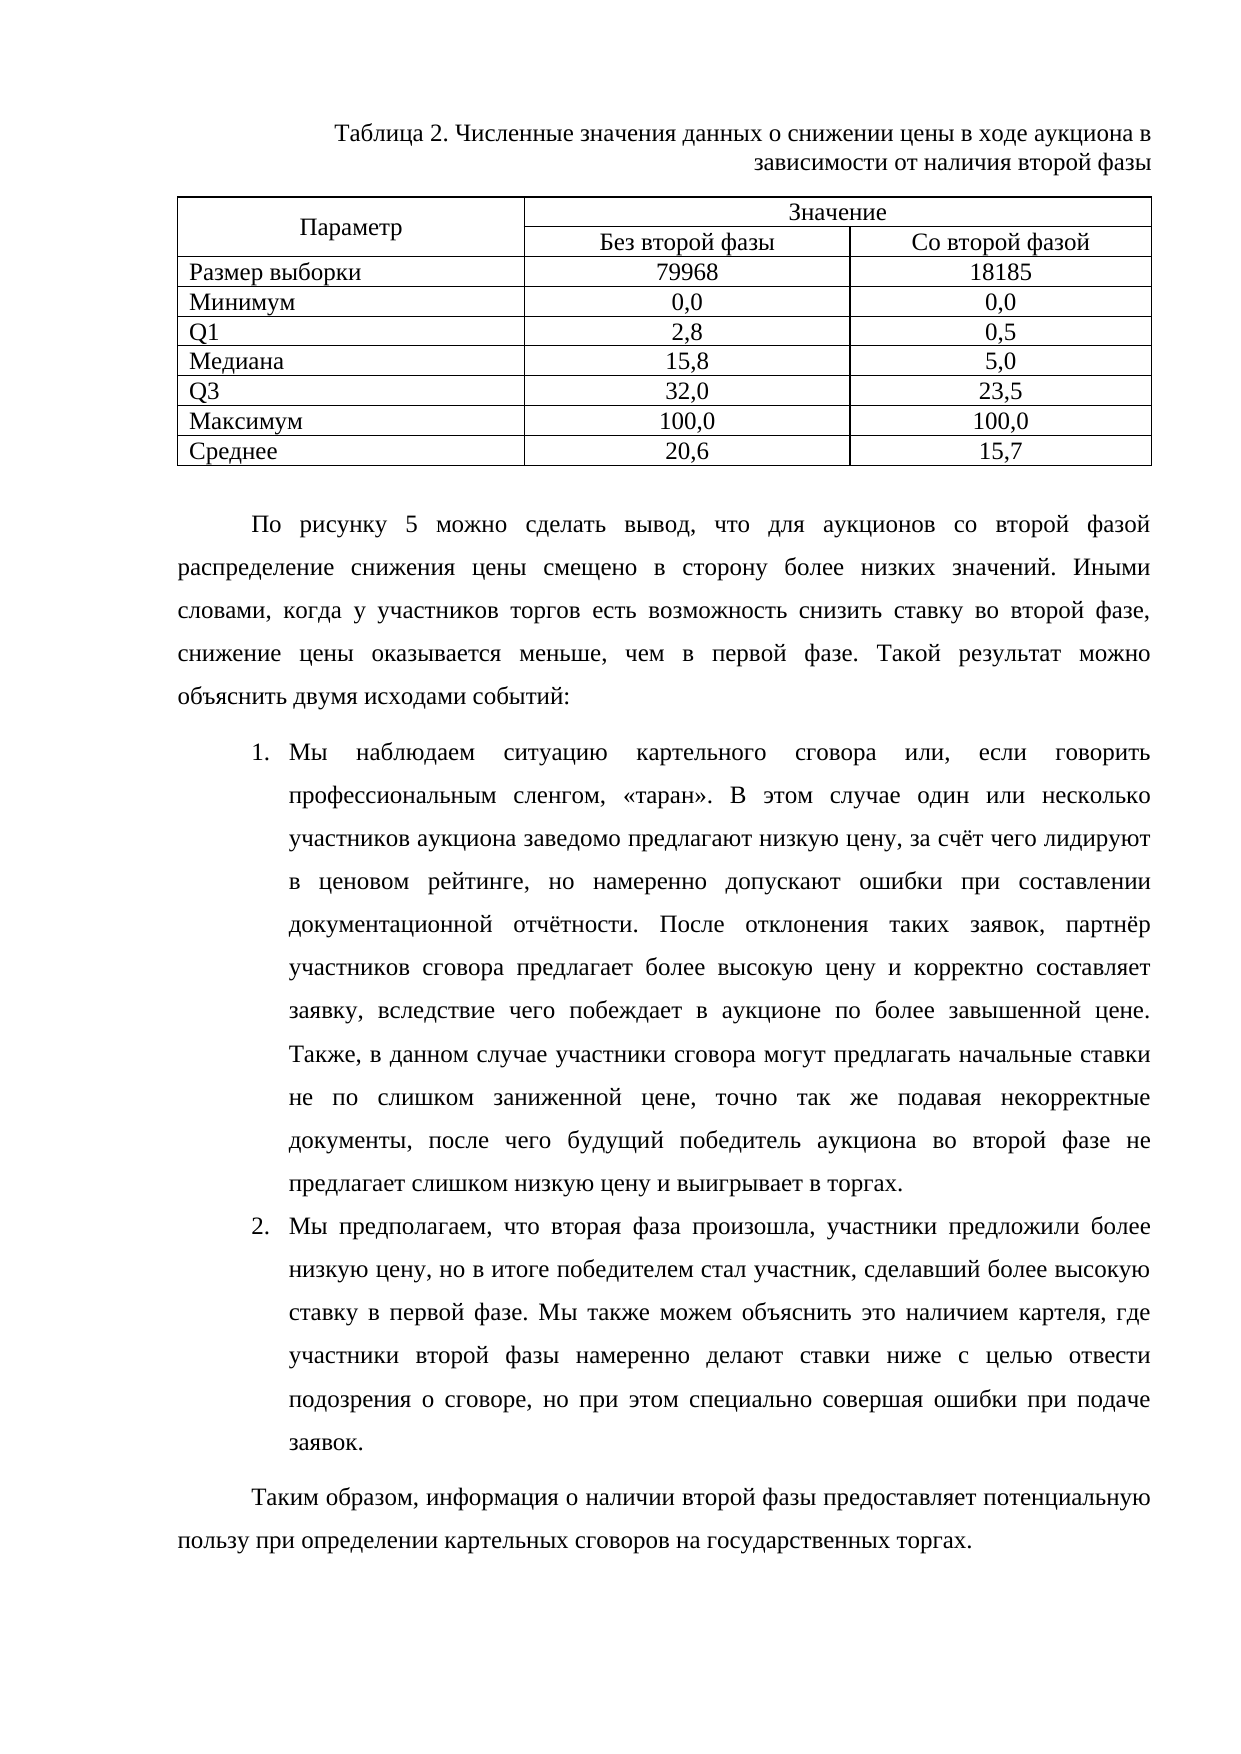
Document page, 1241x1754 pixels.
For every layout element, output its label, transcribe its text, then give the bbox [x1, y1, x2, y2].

table_cell Q3 [178, 376, 524, 405]
table_cell Со второй фазой [851, 227, 1151, 256]
table_cell 0,0 [851, 287, 1151, 316]
table_cell 15,7 [851, 436, 1151, 464]
table_cell Среднее [178, 436, 524, 464]
table_cell Без второй фазы [525, 227, 849, 256]
table_cell 23,5 [851, 376, 1151, 405]
table_header Значение [525, 198, 1151, 226]
table_cell 100,0 [851, 406, 1151, 435]
table_cell 79968 [525, 257, 849, 286]
table_cell 0,0 [525, 287, 849, 316]
table_cell Минимум [178, 287, 524, 316]
table_cell Q1 [178, 317, 524, 345]
text Таким образом, информация о наличии второй фазы предоставляет потенциальную пользу при определении картельных сговоров на государственных торгах. [177, 1482, 1152, 1554]
table_cell 2,8 [525, 317, 849, 345]
table_cell 0,5 [851, 317, 1151, 345]
table_cell 18185 [851, 257, 1151, 286]
table_cell 15,8 [525, 346, 849, 375]
table_cell Медиана [178, 346, 524, 375]
text По рисунку 5 можно сделать вывод, что для аукционов со второй фазой распределение снижения цены смещено в сторону более низких значений. Иными словами, когда у участников торгов есть возможность снизить ставку во второй фазе, снижение цены оказывается меньше, чем в первой фазе. Такой результат можно объяснить двумя исходами событий: [177, 509, 1152, 710]
text Таблица 2. Численные значения данных о снижении цены в ходе аукциона в зависимости от наличия второй фазы [177, 118, 1152, 176]
list Мы наблюдаем ситуацию картельного сговора или, если говорить профессиональным сленгом, «таран». В этом случае один или несколько участников аукциона заведомо предлагают низкую цену, за счёт чего лидируют в ценовом рейтинге, но намеренно допускают ошибки при составлении документационной отчётности. После отклонения таких заявок, партнёр участников сговора предлагает более высокую цену и корректно составляет заявку, вследствие чего побеждает в аукционе по более завышенной цене. Также, в данном случае участники сговора могут предлагать начальные ставки не по слишком заниженной цене, точно так же подавая некорректные документы, после чего будущий победитель аукциона во второй фазе не предлагает слишком низкую цену и выигрывает в торгах. [251, 737, 1152, 1197]
table_header Параметр [178, 198, 524, 256]
table_cell 5,0 [851, 346, 1151, 375]
table_cell 32,0 [525, 376, 849, 405]
table_cell 100,0 [525, 406, 849, 435]
table_cell Размер выборки [178, 257, 524, 286]
list Мы предполагаем, что вторая фаза произошла, участники предложили более низкую цену, но в итоге победителем стал участник, сделавший более высокую ставку в первой фазе. Мы также можем объяснить это наличием картеля, где участники второй фазы намеренно делают ставки ниже с целью отвести подозрения о сговоре, но при этом специально совершая ошибки при подаче заявок. [251, 1211, 1152, 1456]
table_cell 20,6 [525, 436, 849, 464]
table_cell Максимум [178, 406, 524, 435]
